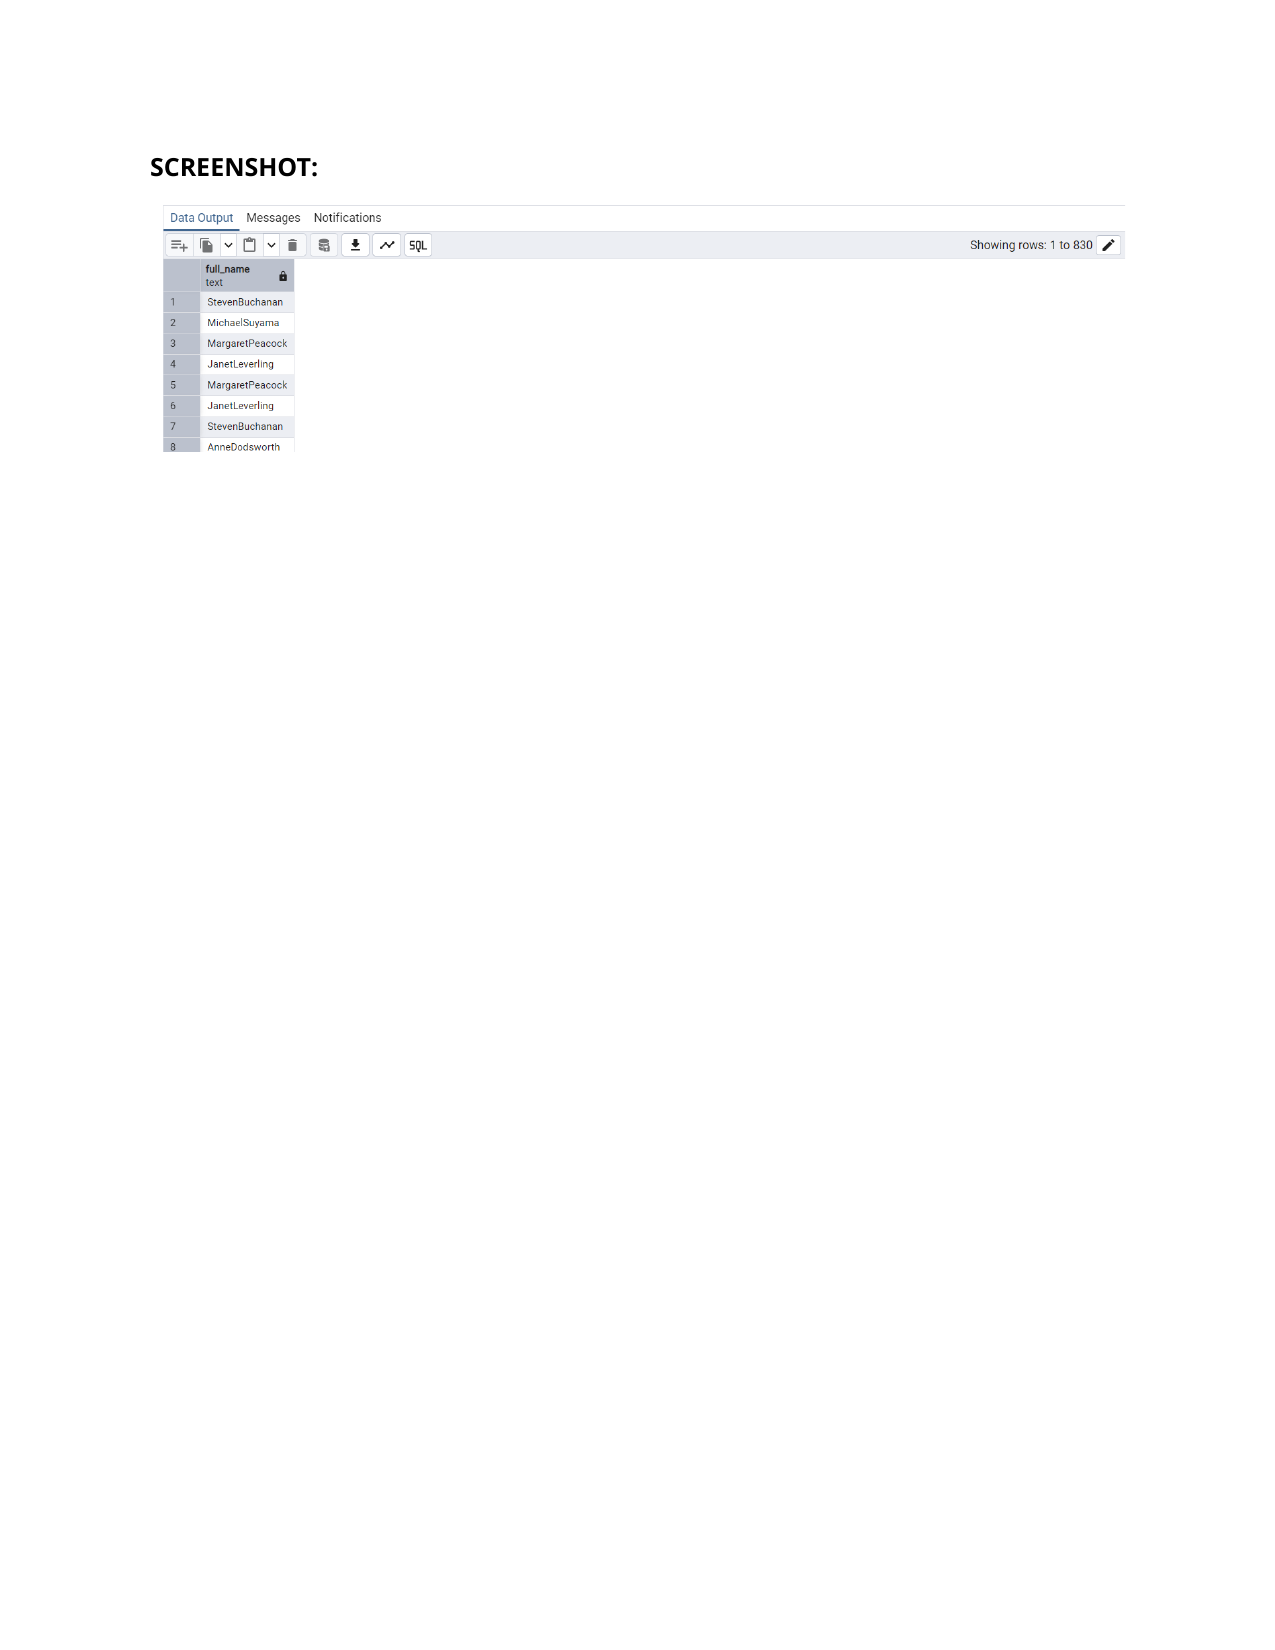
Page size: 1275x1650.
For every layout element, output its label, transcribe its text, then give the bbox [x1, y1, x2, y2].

text SCREENSHOT: [150, 150, 1125, 184]
picture [150, 205, 1125, 452]
